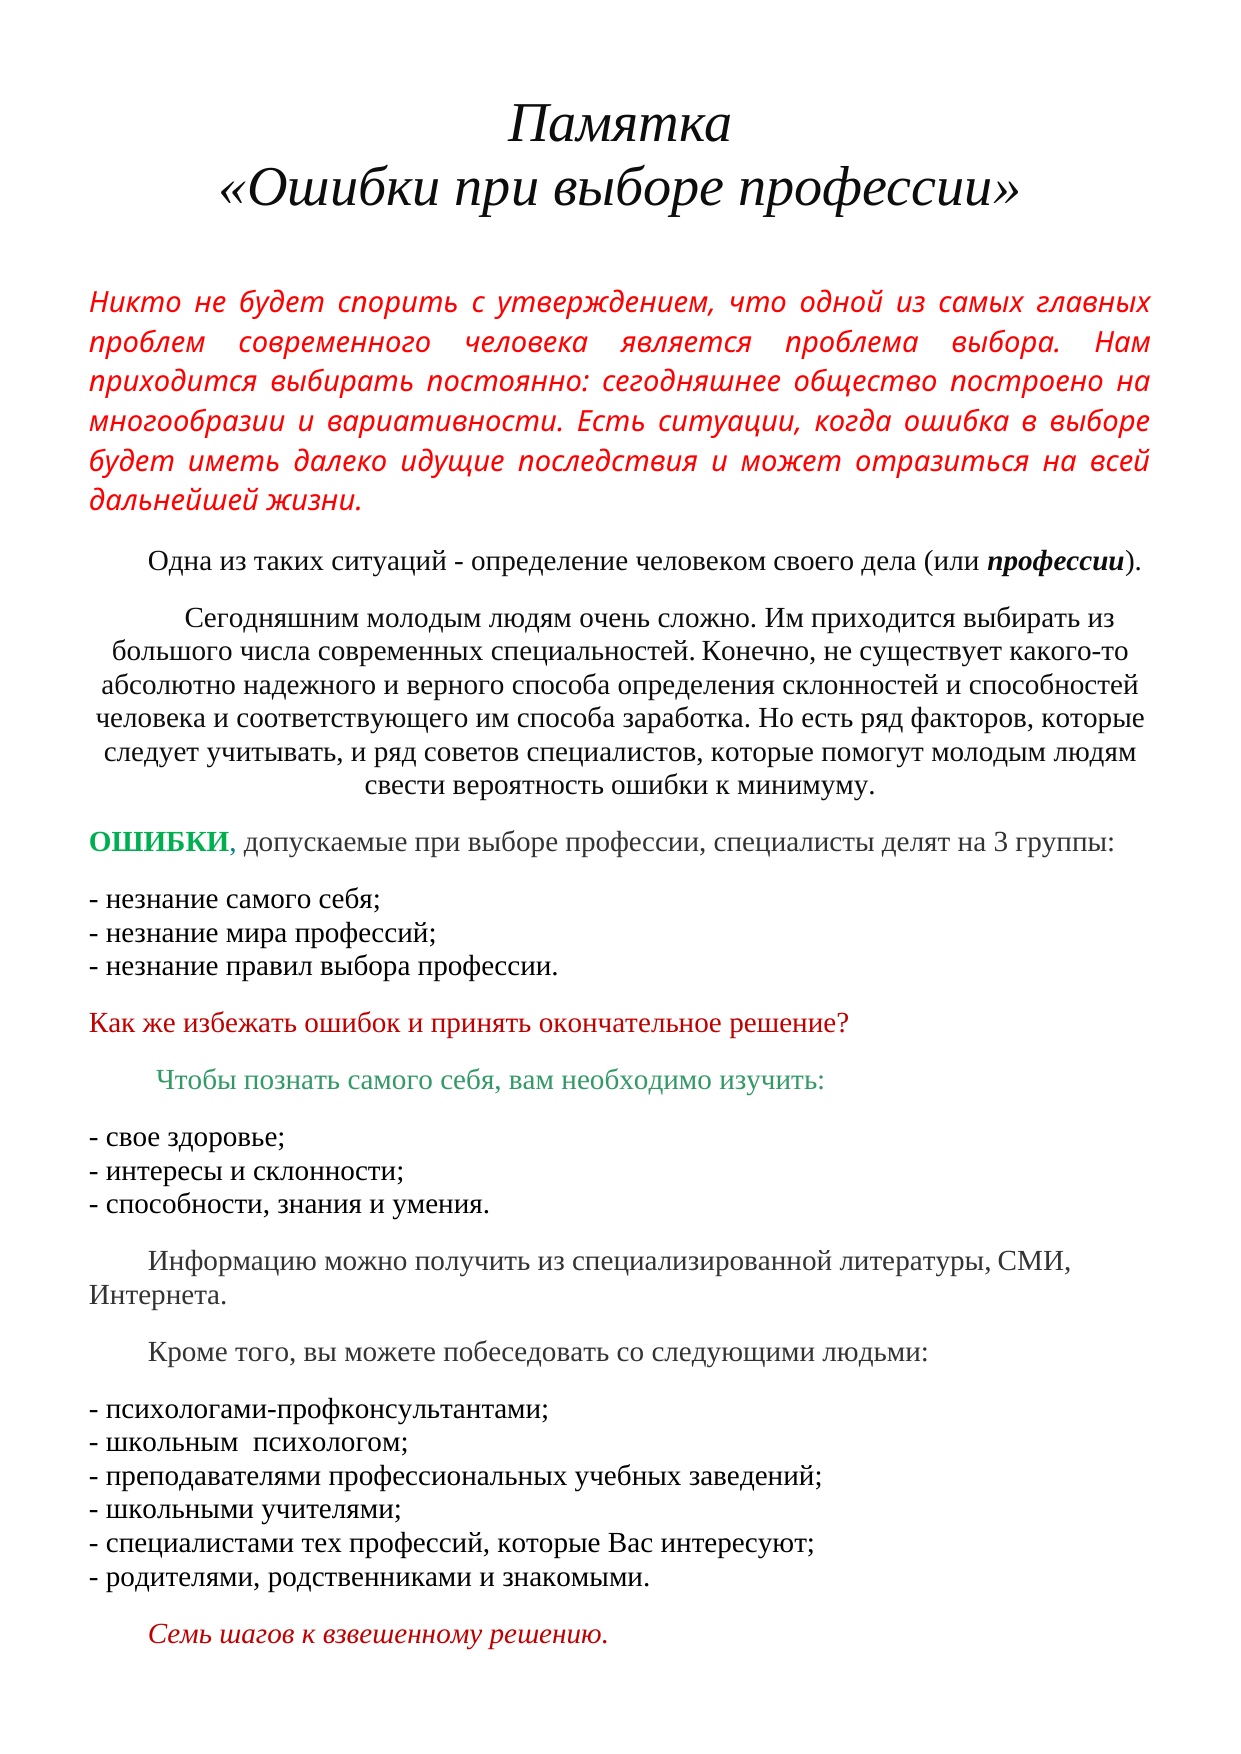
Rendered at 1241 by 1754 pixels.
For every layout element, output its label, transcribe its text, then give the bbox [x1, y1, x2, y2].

text - незнание правил выбора профессии. [89, 948, 1152, 982]
text - свое здоровье; [89, 1119, 1152, 1153]
text Сегодняшним молодым людям очень сложно. Им приходится выбирать из большого числа современных специальностей. Конечно, не существует какого-то абсолютно надежного и верного способа определения склонностей и способностей человека и соответствующего им способа заработка. Но есть ряд факторов, которые следует учитывать, и ряд советов специалистов, которые помогут молодым людям свести вероятность ошибки к минимуму. [89, 600, 1152, 801]
text Информацию можно получить из специализированной литературы, СМИ, Интернета. [89, 1243, 1152, 1311]
text Одна из таких ситуаций - определение человеком своего дела (или профессии). [89, 543, 1152, 576]
text ОШИБКИ, допускаемые при выборе профессии, специалисты делят на 3 группы: [89, 824, 1152, 858]
text Кроме того, вы можете побеседовать со следующими людьми: [89, 1334, 1152, 1368]
text Никто не будет спорить с утверждением, что одной из самых главных проблем современного человека является проблема выбора. Нам приходится выбирать постоянно: сегодняшнее общество построено на многообразии и вариативности. Есть ситуации, когда ошибка в выборе будет иметь далеко идущие последствия и может отразиться на всей дальнейшей жизни. [89, 281, 1152, 519]
text - способности, знания и умения. [89, 1187, 1152, 1220]
text - незнание мира профессий; [89, 915, 1152, 948]
text «Ошибки при выборе профессии» [89, 153, 1152, 218]
text - незнание самого себя; [89, 881, 1152, 915]
text - школьными учителями; [89, 1492, 1152, 1525]
text - интересы и склонности; [89, 1153, 1152, 1187]
text - родителями, родственниками и знакомыми. [89, 1559, 1152, 1592]
text Памятка [89, 89, 1152, 153]
text Чтобы познать самого себя, вам необходимо изучить: [89, 1062, 1152, 1096]
text Семь шагов к взвешенному решению. [89, 1616, 1152, 1649]
text Как же избежать ошибок и принять окончательное решение? [89, 1005, 1152, 1039]
text - психологами-профконсультантами; [89, 1391, 1152, 1424]
text - специалистами тех профессий, которые Вас интересуют; [89, 1525, 1152, 1559]
text - преподавателями профессиональных учебных заведений; [89, 1458, 1152, 1492]
text - школьным психологом; [89, 1424, 1152, 1458]
